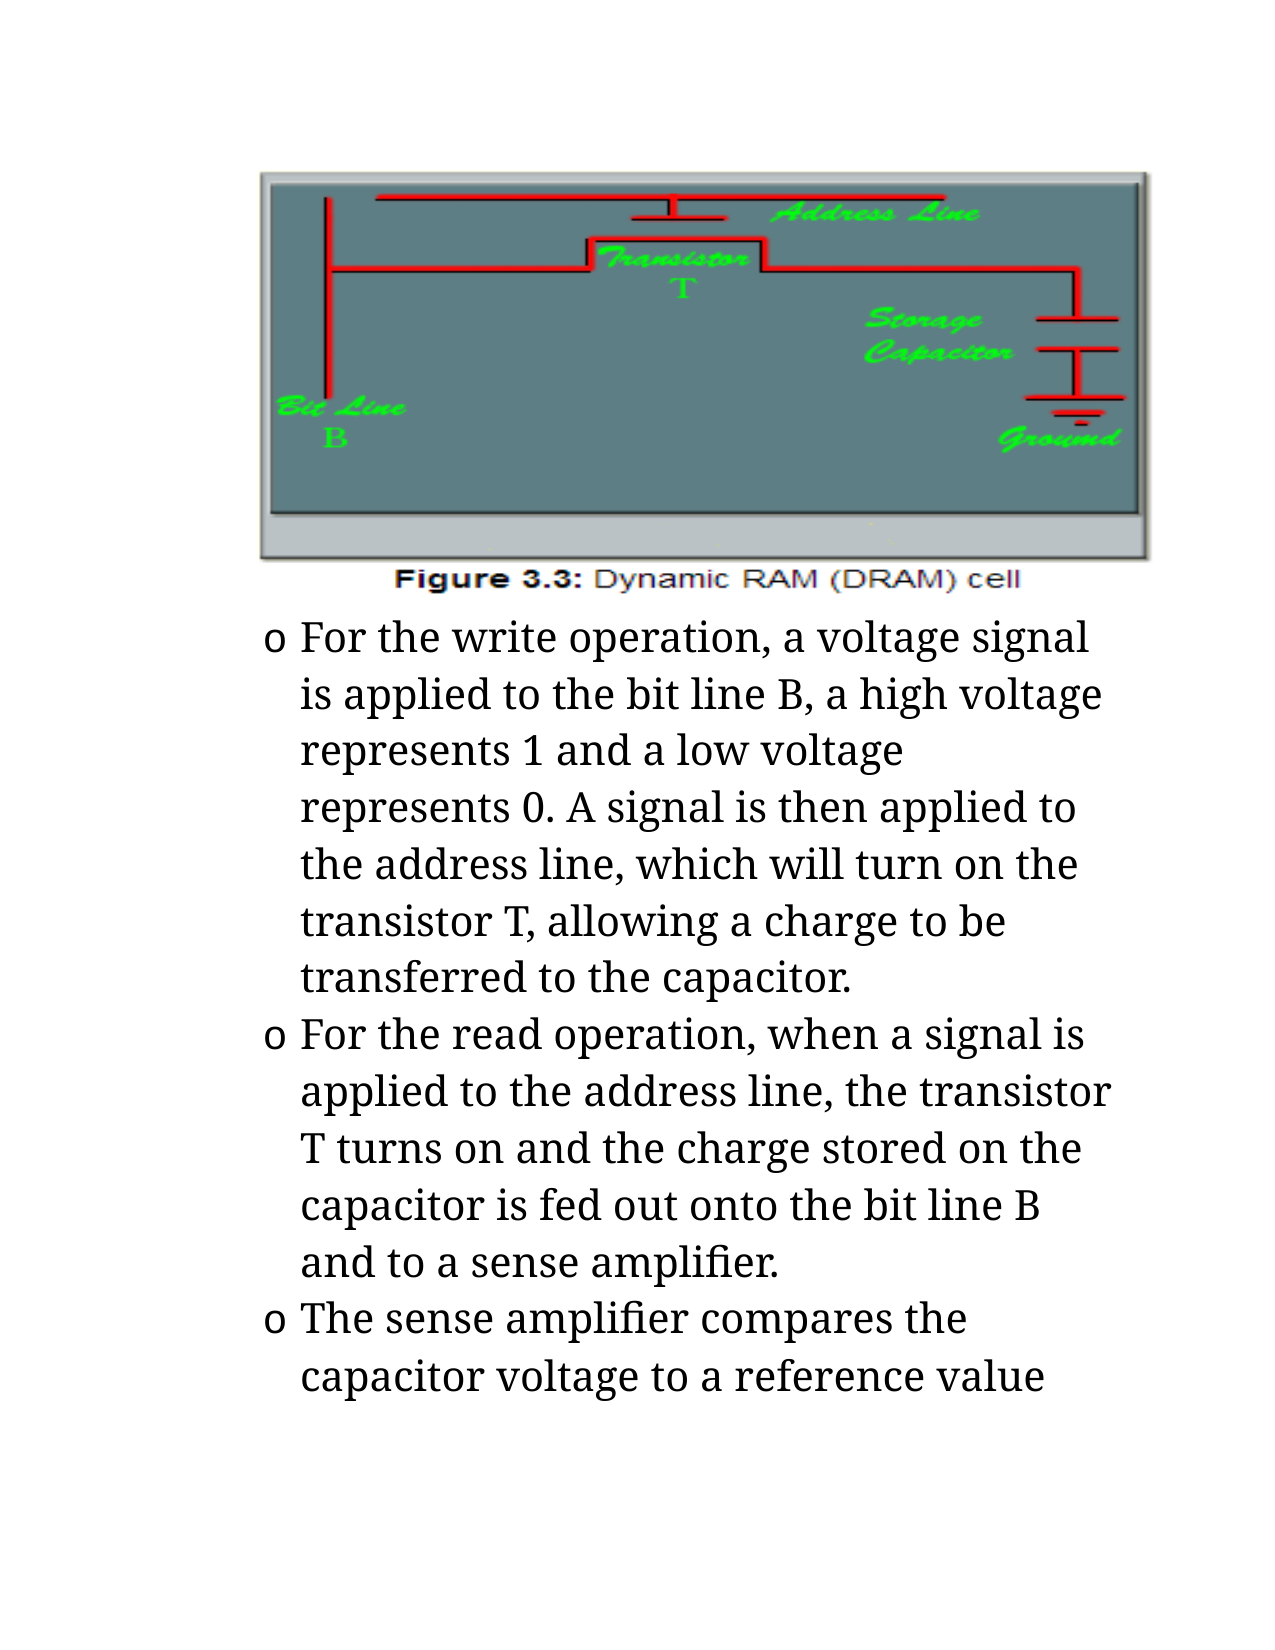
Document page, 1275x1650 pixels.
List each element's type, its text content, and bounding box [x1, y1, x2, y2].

list For the write operation, a voltage signal is applied to the bit line B, a high voltage represents 1 and a low voltage represents 0. A signal is then applied to the address line, which will turn on the transistor T, allowing a charge to be transferred to the capacitor. [262, 608, 1125, 1005]
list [262, 1289, 1125, 1403]
list For the read operation, when a signal is applied to the address line, the transistor T turns on and the charge stored on the capacitor is fed out onto the bit line B and to a sense amplifier. [262, 1005, 1125, 1289]
picture [225, 150, 1200, 608]
